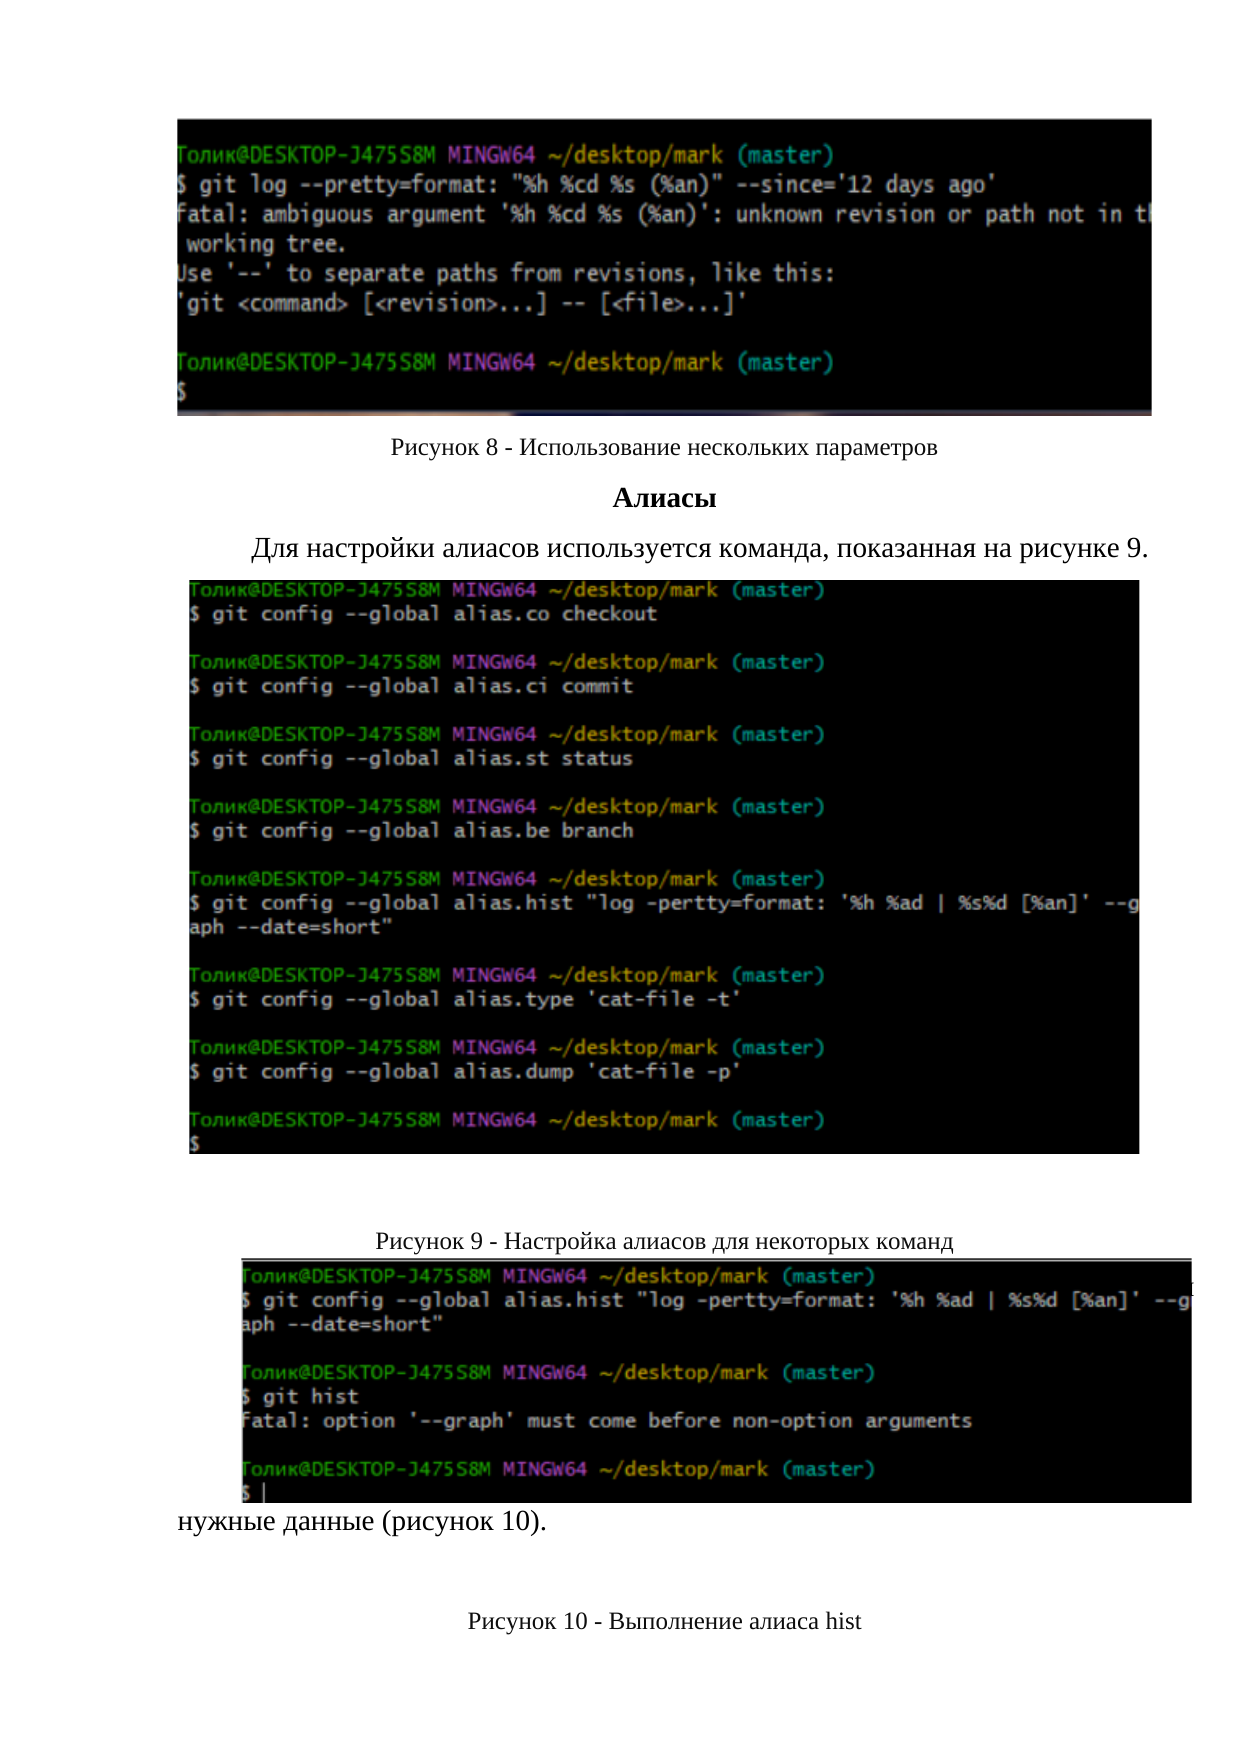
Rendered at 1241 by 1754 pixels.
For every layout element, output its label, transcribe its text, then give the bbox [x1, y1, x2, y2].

text Для настройки алиасов используется команда, показанная на рисунке 9. [177, 530, 1152, 563]
picture [189, 580, 1140, 1154]
text Рисунок 10 - Выполнение алиаса hist [177, 1606, 1152, 1635]
picture [177, 118, 1152, 416]
picture [240, 1257, 1192, 1503]
text Рисунок 9 - Настройка алиасов для некоторых команд [177, 1226, 1152, 1255]
text Рисунок 8 - Использование нескольких параметров [177, 432, 1152, 461]
subtitle Алиасы [177, 480, 1152, 513]
